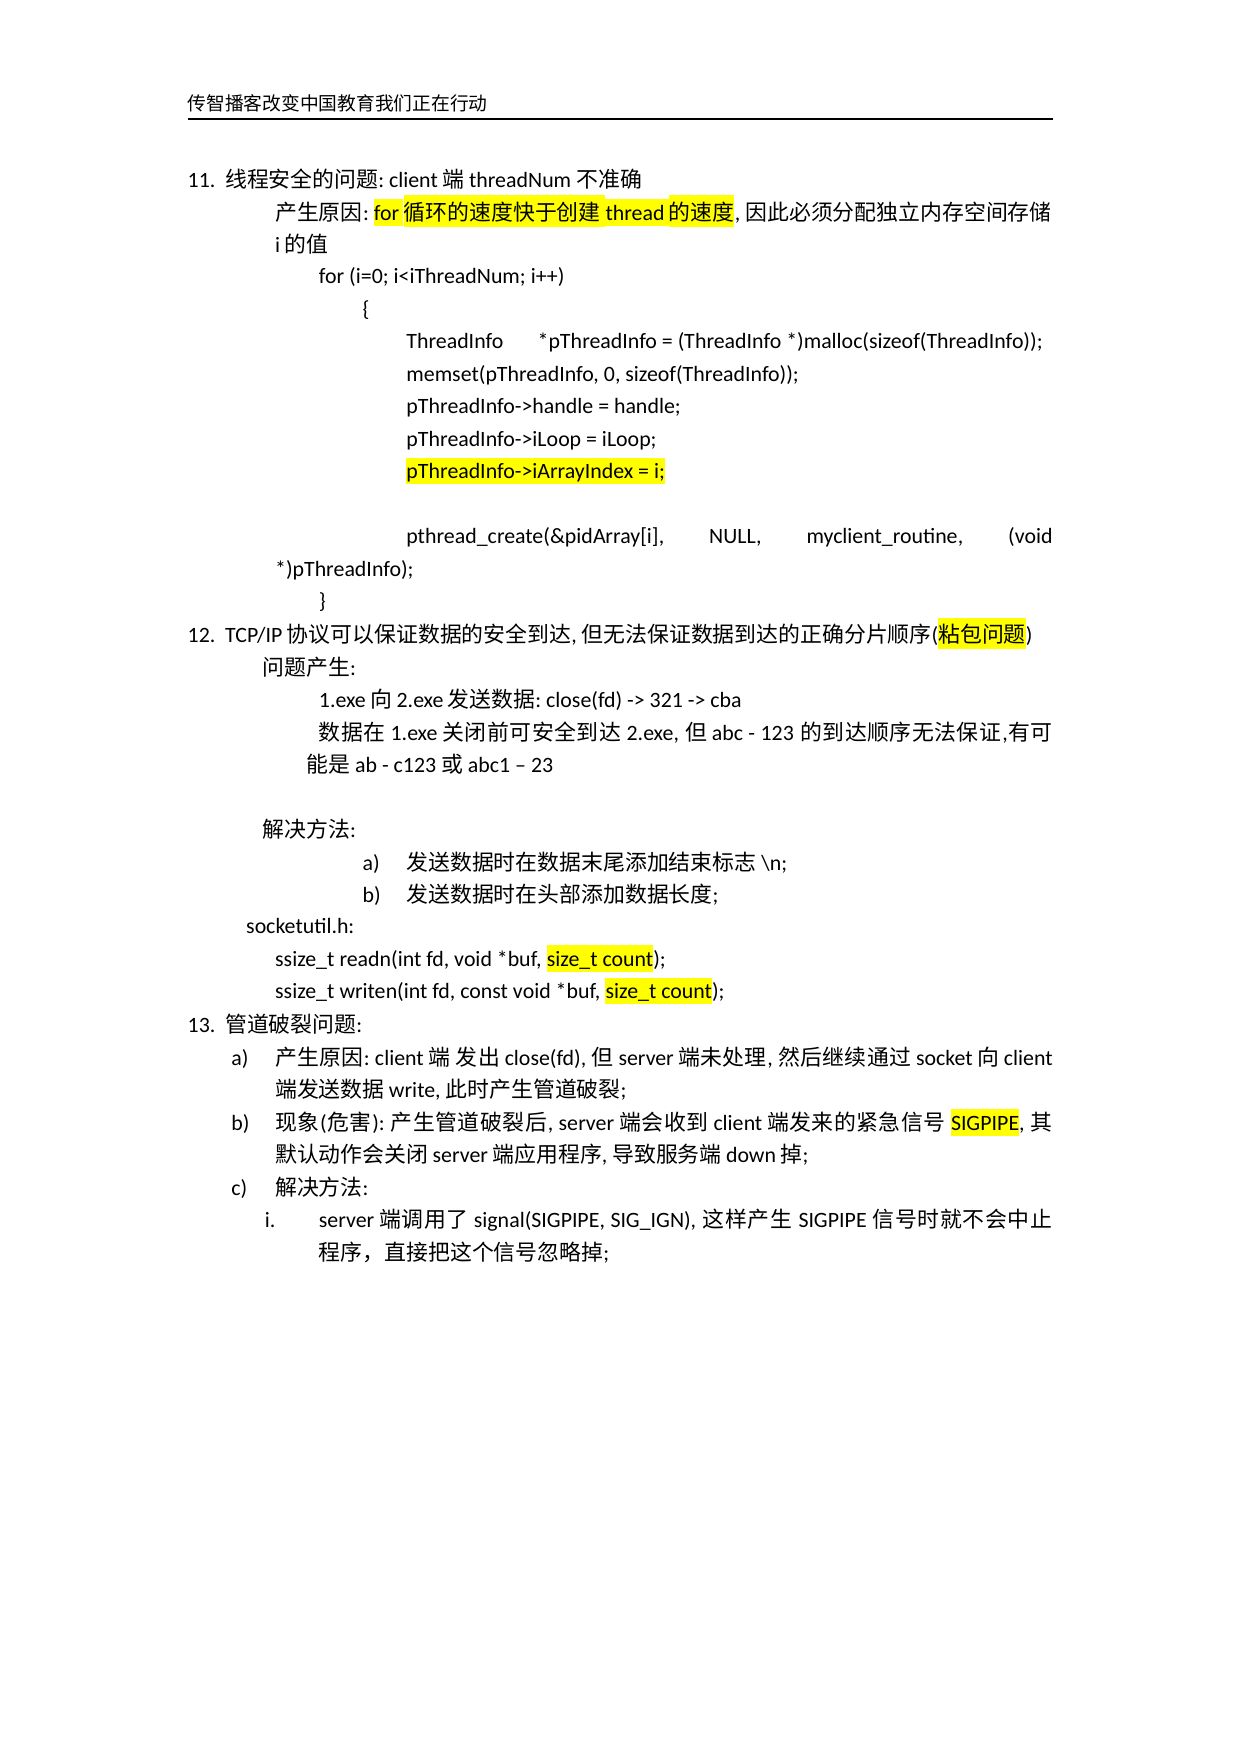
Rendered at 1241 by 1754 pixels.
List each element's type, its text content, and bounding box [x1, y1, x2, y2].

list 发送数据时在头部添加数据长度; [362, 877, 1053, 909]
list 线程安全的问题: client端 threadNum 不准确 [187, 162, 1053, 194]
list for (i=0; i<iThreadNum; i++) [275, 259, 1053, 292]
text ssize_t readn(int fd, void *buf, size_t count); [231, 942, 1053, 974]
list 产生原因: client端 发出close(fd), 但server端未处理, 然后继续通过socket向client端发送数据write, 此时产生管道破裂; [231, 1039, 1053, 1104]
list { [275, 292, 1053, 324]
list TCP/IP协议可以保证数据的安全到达, 但无法保证数据到达的正确分片顺序(粘包问题) [187, 617, 1053, 649]
list 产生原因: for循环的速度快于创建thread的速度, 因此必须分配独立内存空间存储i的值 [275, 194, 1053, 259]
list server端调用了signal(SIGPIPE, SIG_IGN), 这样产生 SIGPIPE 信号时就不会中止程序，直接把这个信号忽略掉; [275, 1202, 1053, 1267]
list 问题产生: [262, 649, 1053, 682]
list pThreadInfo->iArrayIndex = i; [275, 454, 1053, 487]
list } [275, 584, 1053, 617]
list 解决方法: [231, 1169, 1053, 1202]
list 管道破裂问题: [187, 1007, 1053, 1039]
text socketutil.h: [231, 909, 1053, 942]
list pthread_create(&pidArray[i], NULL, myclient_routine, (void *)pThreadInfo); [275, 519, 1053, 584]
list 解决方法: [262, 812, 1053, 844]
list pThreadInfo->iLoop = iLoop; [275, 422, 1053, 454]
list 现象(危害): 产生管道破裂后, server端会收到client端发来的紧急信号SIGPIPE, 其默认动作会关闭server端应用程序, 导致服务端down掉; [231, 1104, 1053, 1169]
list ThreadInfo *pThreadInfo = (ThreadInfo *)malloc(sizeof(ThreadInfo)); [275, 324, 1053, 357]
list memset(pThreadInfo, 0, sizeof(ThreadInfo)); [275, 357, 1053, 389]
text ssize_t writen(int fd, const void *buf, size_t count); [231, 974, 1053, 1007]
list pThreadInfo->handle = handle; [275, 389, 1053, 422]
list 发送数据时在数据末尾添加结束标志 \n; [362, 844, 1053, 877]
list 数据在1.exe关闭前可安全到达2.exe, 但abc - 123 的到达顺序无法保证,有可能是 ab - c123 或 abc1 – 23 [306, 714, 1053, 779]
list 1.exe向2.exe发送数据: close(fd) -> 321 -> cba [306, 682, 1053, 714]
